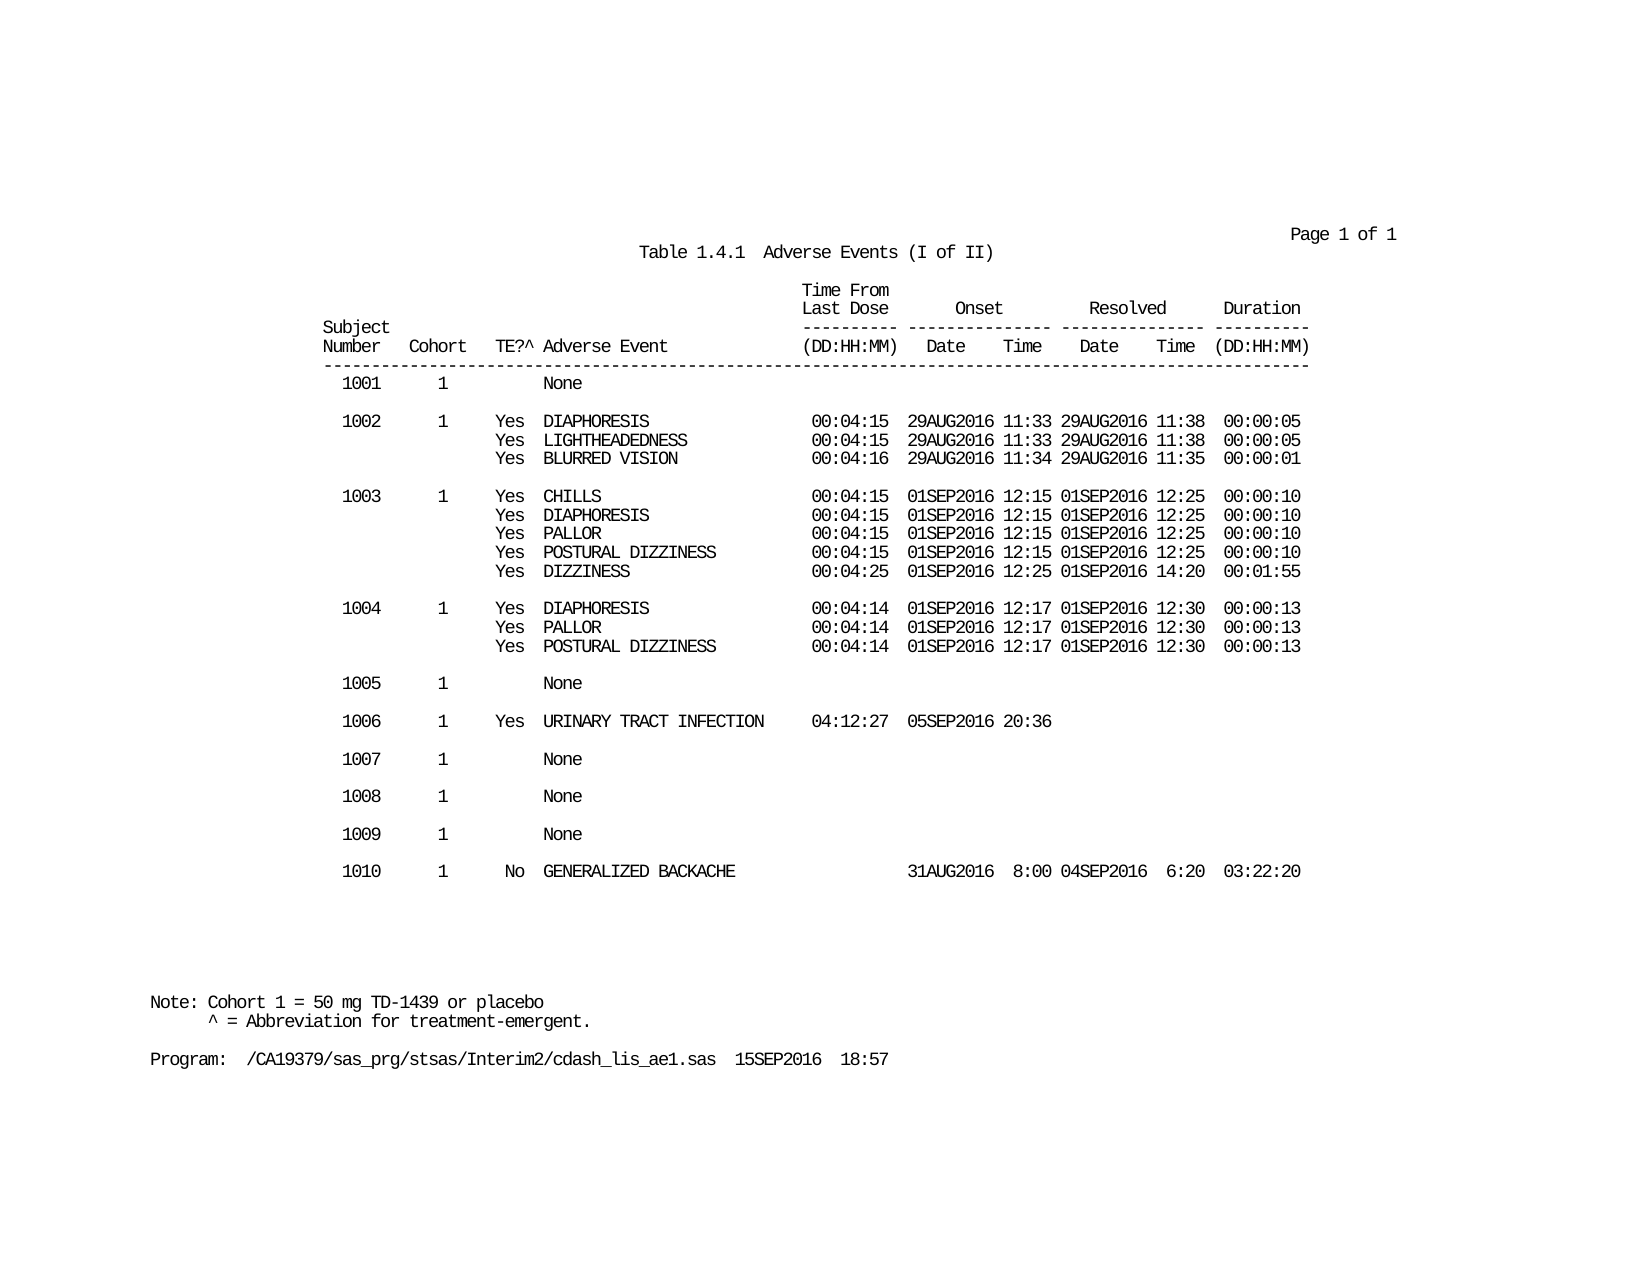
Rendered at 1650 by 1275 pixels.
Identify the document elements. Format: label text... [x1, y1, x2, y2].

text Yes PALLOR 00:04:15 01SEP2016 12:15 01SEP2016 12:25 00:00:10 [150, 525, 1500, 544]
text Table 1.4.1 Adverse Events (I of II) [988, 244, 1500, 262]
text Yes PALLOR 00:04:14 01SEP2016 12:17 01SEP2016 12:30 00:00:13 [150, 619, 1500, 637]
text Time From [150, 281, 1500, 300]
text 1010 1 No GENERALIZED BACKACHE 31AUG2016 8:00 04SEP2016 6:20 03:22:20 [150, 862, 1500, 881]
text 1001 1 None [150, 375, 1500, 394]
text Page 1 of 1 [150, 225, 1500, 244]
text Yes LIGHTHEADEDNESS 00:04:15 29AUG2016 11:33 29AUG2016 11:38 00:00:05 [150, 431, 1500, 450]
text 1007 1 None [150, 750, 1500, 769]
text Note: Cohort 1 = 50 mg TD-1439 or placebo [150, 994, 1500, 1012]
text Yes POSTURAL DIZZINESS 00:04:15 01SEP2016 12:15 01SEP2016 12:25 00:00:10 [150, 544, 1500, 562]
text Yes DIZZINESS 00:04:25 01SEP2016 12:25 01SEP2016 14:20 00:01:55 [150, 562, 1500, 581]
text Table 1.4.1 Adverse Events (I of II) [150, 244, 913, 262]
text 1003 1 Yes CHILLS 00:04:15 01SEP2016 12:15 01SEP2016 12:25 00:00:10 [150, 487, 1500, 506]
text Program: /CA19379/sas_prg/stsas/Interim2/cdash_lis_ae1.sas 15SEP2016 18:57 [150, 1050, 1500, 1069]
text ^ = Abbreviation for treatment-emergent. [150, 1012, 1500, 1031]
text Yes POSTURAL DIZZINESS 00:04:14 01SEP2016 12:17 01SEP2016 12:30 00:00:13 [150, 637, 1500, 656]
text 1008 1 None [150, 787, 1500, 806]
text 1005 1 None [150, 675, 1500, 694]
text Subject ---------- --------------- --------------- ---------- [150, 319, 1500, 337]
text ------------------------------------------------------------------------------------------------------- [150, 356, 1500, 375]
text 1006 1 Yes URINARY TRACT INFECTION 04:12:27 05SEP2016 20:36 [150, 712, 1500, 731]
text Yes DIAPHORESIS 00:04:15 01SEP2016 12:15 01SEP2016 12:25 00:00:10 [150, 506, 1500, 525]
text Last Dose Onset Resolved Duration [150, 300, 1500, 319]
text Yes BLURRED VISION 00:04:16 29AUG2016 11:34 29AUG2016 11:35 00:00:01 [150, 450, 1500, 469]
text 1004 1 Yes DIAPHORESIS 00:04:14 01SEP2016 12:17 01SEP2016 12:30 00:00:13 [150, 600, 1500, 619]
text Number Cohort TE?^ Adverse Event (DD:HH:MM) Date Time Date Time (DD:HH:MM) [150, 337, 1500, 356]
text 1002 1 Yes DIAPHORESIS 00:04:15 29AUG2016 11:33 29AUG2016 11:38 00:00:05 [150, 412, 1500, 431]
text 1009 1 None [150, 825, 1500, 844]
